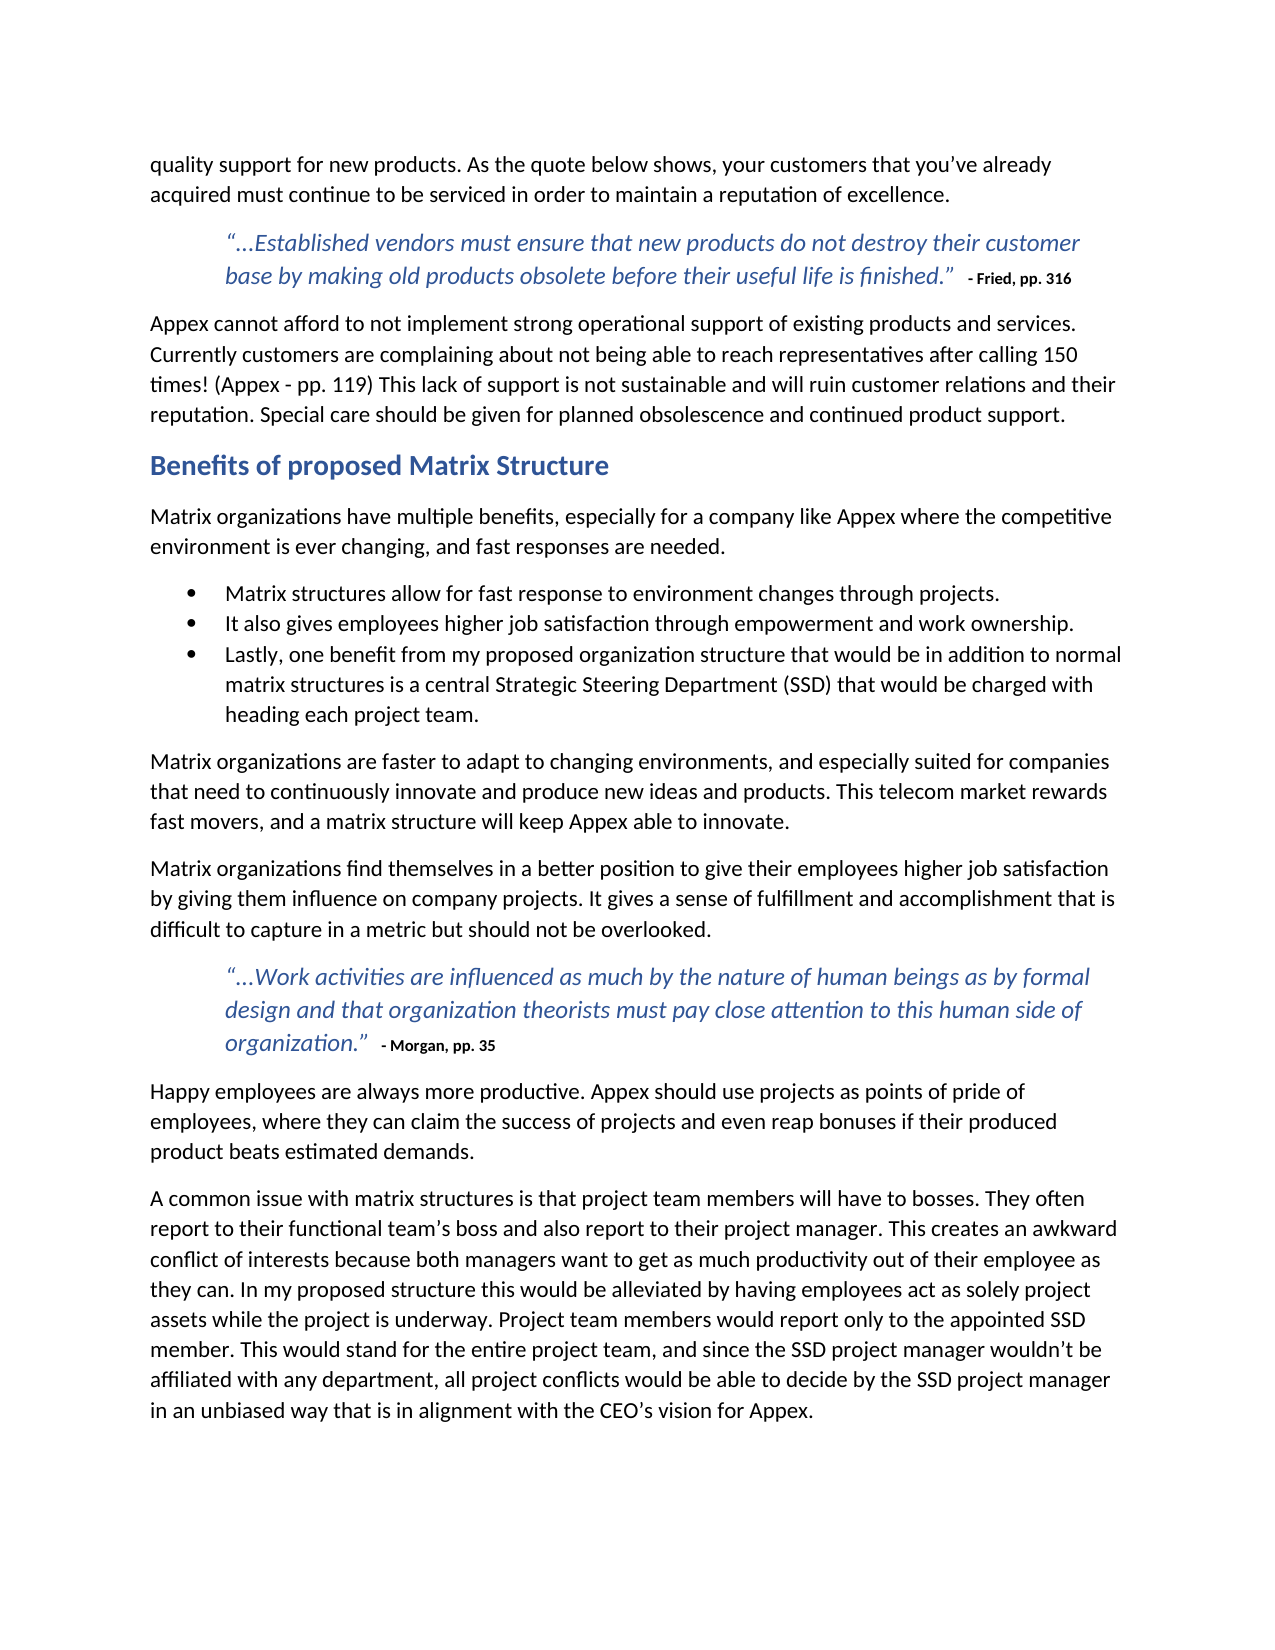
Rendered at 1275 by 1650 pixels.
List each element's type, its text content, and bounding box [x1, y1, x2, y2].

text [150, 150, 1125, 208]
text Happy employees are always more productive. Appex should use projects as points of pride of employees, where they can claim the success of projects and even reap bonuses if their produced product beats estimated demands. [150, 1077, 1125, 1165]
text “...Established vendors must ensure that new products do not destroy their customer base by making old products obsolete before their useful life is finished.” - Fried, pp. 316 [225, 227, 1125, 291]
text Matrix organizations have multiple benefits, especially for a company like Appex where the competitive environment is ever changing, and fast responses are needed. [150, 502, 1125, 560]
list It also gives employees higher job satisfaction through empowerment and work ownership. [187, 609, 1125, 637]
text Matrix organizations find themselves in a better position to give their employees higher job satisfaction by giving them influence on company projects. It gives a sense of fulfillment and accomplishment that is difficult to capture in a metric but should not be overlooked. [150, 854, 1125, 943]
text A common issue with matrix structures is that project team members will have to bosses. They often report to their functional team’s boss and also report to their project manager. This creates an awkward conflict of interests because both managers want to get as much productivity out of their employee as they can. In my proposed structure this would be alleviated by having employees act as solely project assets while the project is underway. Project team members would report only to the appointed SSD member. This would stand for the entire project team, and since the SSD project manager wouldn’t be affiliated with any department, all project conflicts would be able to decide by the SSD project manager in an unbiased way that is in alignment with the CEO’s vision for Appex. [150, 1184, 1125, 1424]
list Matrix structures allow for fast response to environment changes through projects. [187, 579, 1125, 607]
text Matrix organizations are faster to adapt to changing environments, and especially suited for companies that need to continuously innovate and produce new ideas and products. This telecom market rewards fast movers, and a matrix structure will keep Appex able to innovate. [150, 747, 1125, 835]
text “...Work activities are influenced as much by the nature of human beings as by formal design and that organization theorists must pay close attention to this human side of organization.” - Morgan, pp. 35 [225, 962, 1125, 1058]
text Benefits of proposed Matrix Structure [150, 447, 1125, 483]
list Lastly, one benefit from my proposed organization structure that would be in addition to normal matrix structures is a central Strategic Steering Department (SSD) that would be charged with heading each project team. [187, 640, 1125, 728]
text Appex cannot afford to not implement strong operational support of existing products and services. Currently customers are complaining about not being able to reach representatives after calling 150 times! (Appex - pp. 119) This lack of support is not sustainable and will ruin customer relations and their reputation. Special care should be given for planned obsolescence and continued product support. [150, 309, 1125, 428]
